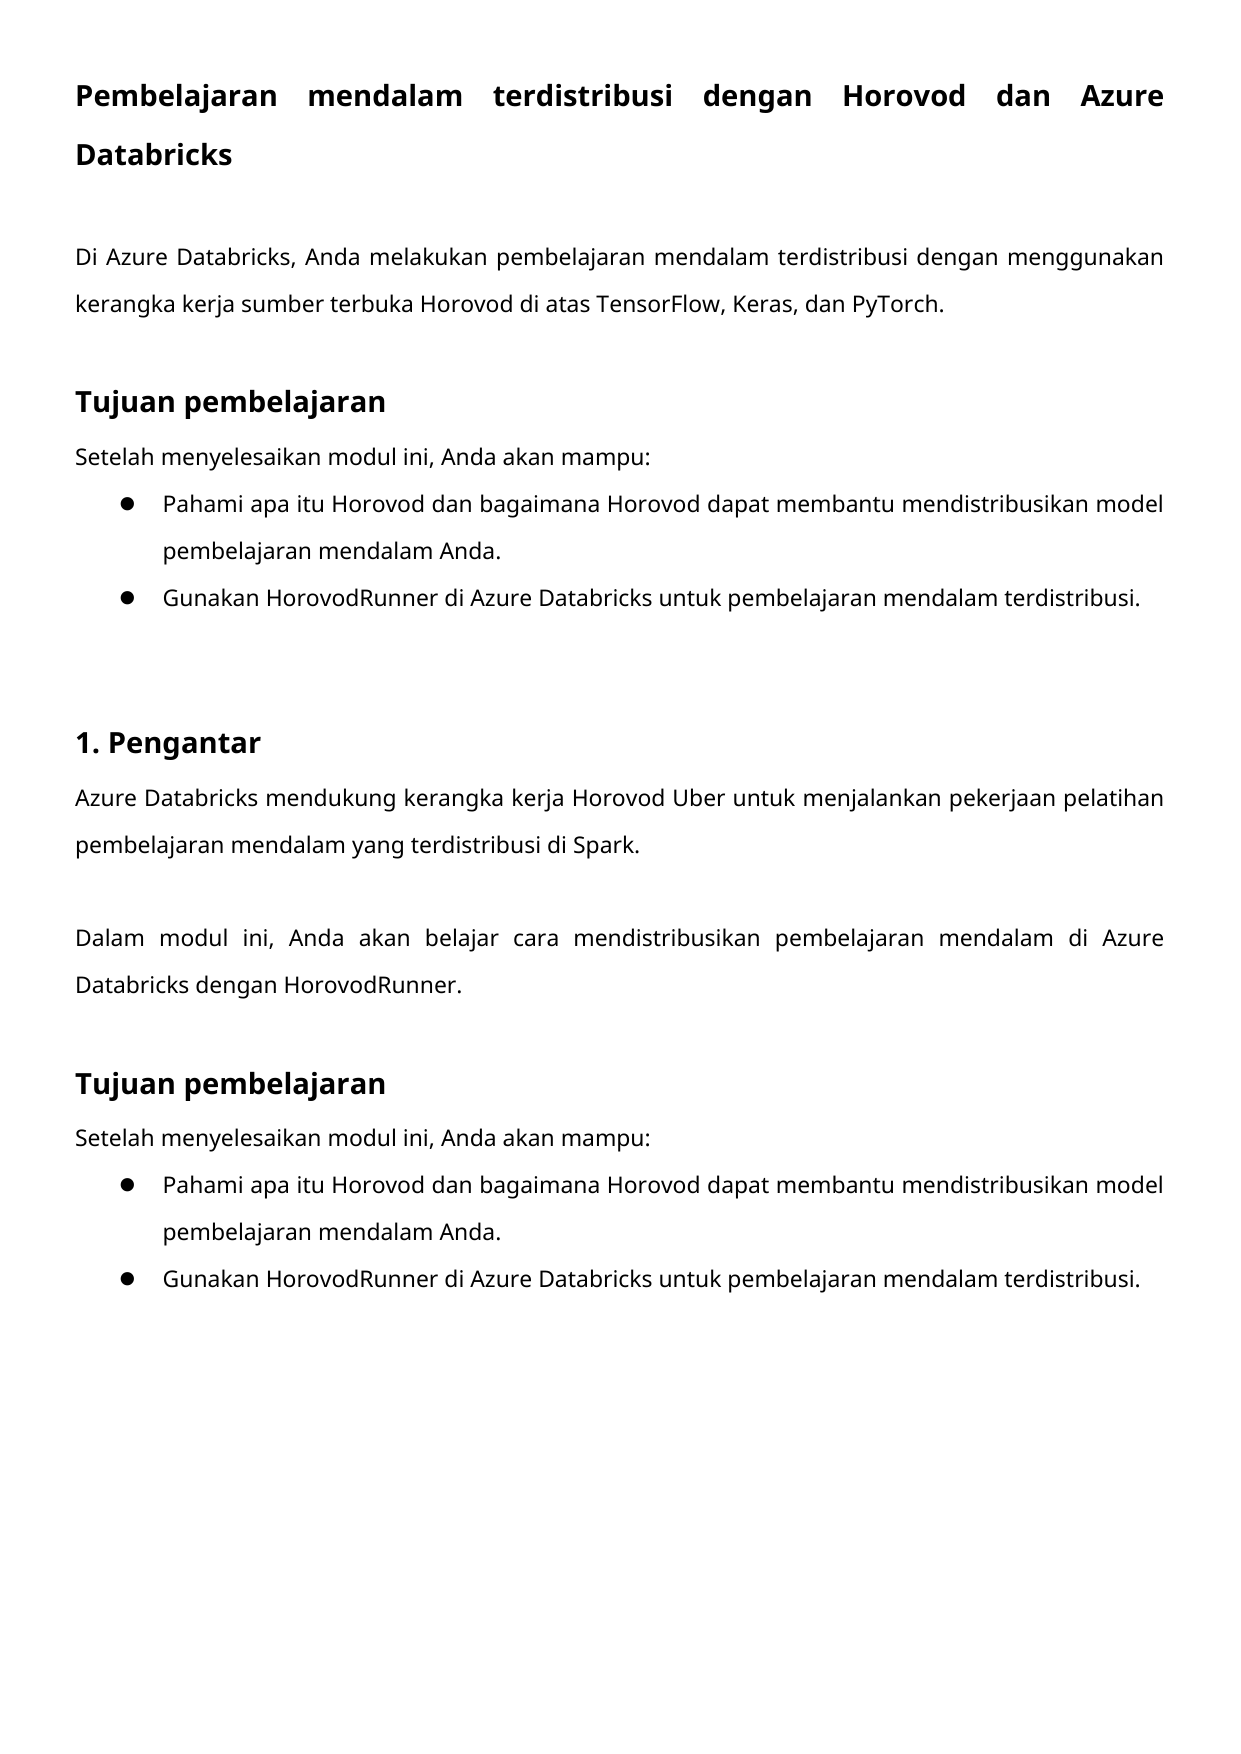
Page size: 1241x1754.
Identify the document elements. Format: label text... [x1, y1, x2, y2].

text Setelah menyelesaikan modul ini, Anda akan mampu: [75, 441, 1165, 472]
list Setelah menyelesaikan modul ini, Anda akan mampu: [75, 1122, 1165, 1154]
list Dalam modul ini, Anda akan belajar cara mendistribusikan pembelajaran mendalam di Azure Databricks dengan HorovodRunner. [75, 922, 1165, 1000]
list Pahami apa itu Horovod dan bagaimana Horovod dapat membantu mendistribusikan model pembelajaran mendalam Anda. [119, 488, 1165, 566]
list Pahami apa itu Horovod dan bagaimana Horovod dapat membantu mendistribusikan model pembelajaran mendalam Anda. [119, 1169, 1165, 1247]
list Gunakan HorovodRunner di Azure Databricks untuk pembelajaran mendalam terdistribusi. [119, 582, 1165, 613]
list Gunakan HorovodRunner di Azure Databricks untuk pembelajaran mendalam terdistribusi. [119, 1263, 1165, 1294]
text Tujuan pembelajaran [75, 381, 1165, 421]
list Pengantar [75, 722, 1165, 762]
list Azure Databricks mendukung kerangka kerja Horovod Uber untuk menjalankan pekerjaan pelatihan pembelajaran mendalam yang terdistribusi di Spark. [75, 782, 1165, 860]
text Di Azure Databricks, Anda melakukan pembelajaran mendalam terdistribusi dengan menggunakan kerangka kerja sumber terbuka Horovod di atas TensorFlow, Keras, dan PyTorch. [75, 241, 1165, 319]
text Pembelajaran mendalam terdistribusi dengan Horovod dan Azure Databricks [75, 75, 1165, 174]
list Tujuan pembelajaran [75, 1063, 1165, 1103]
